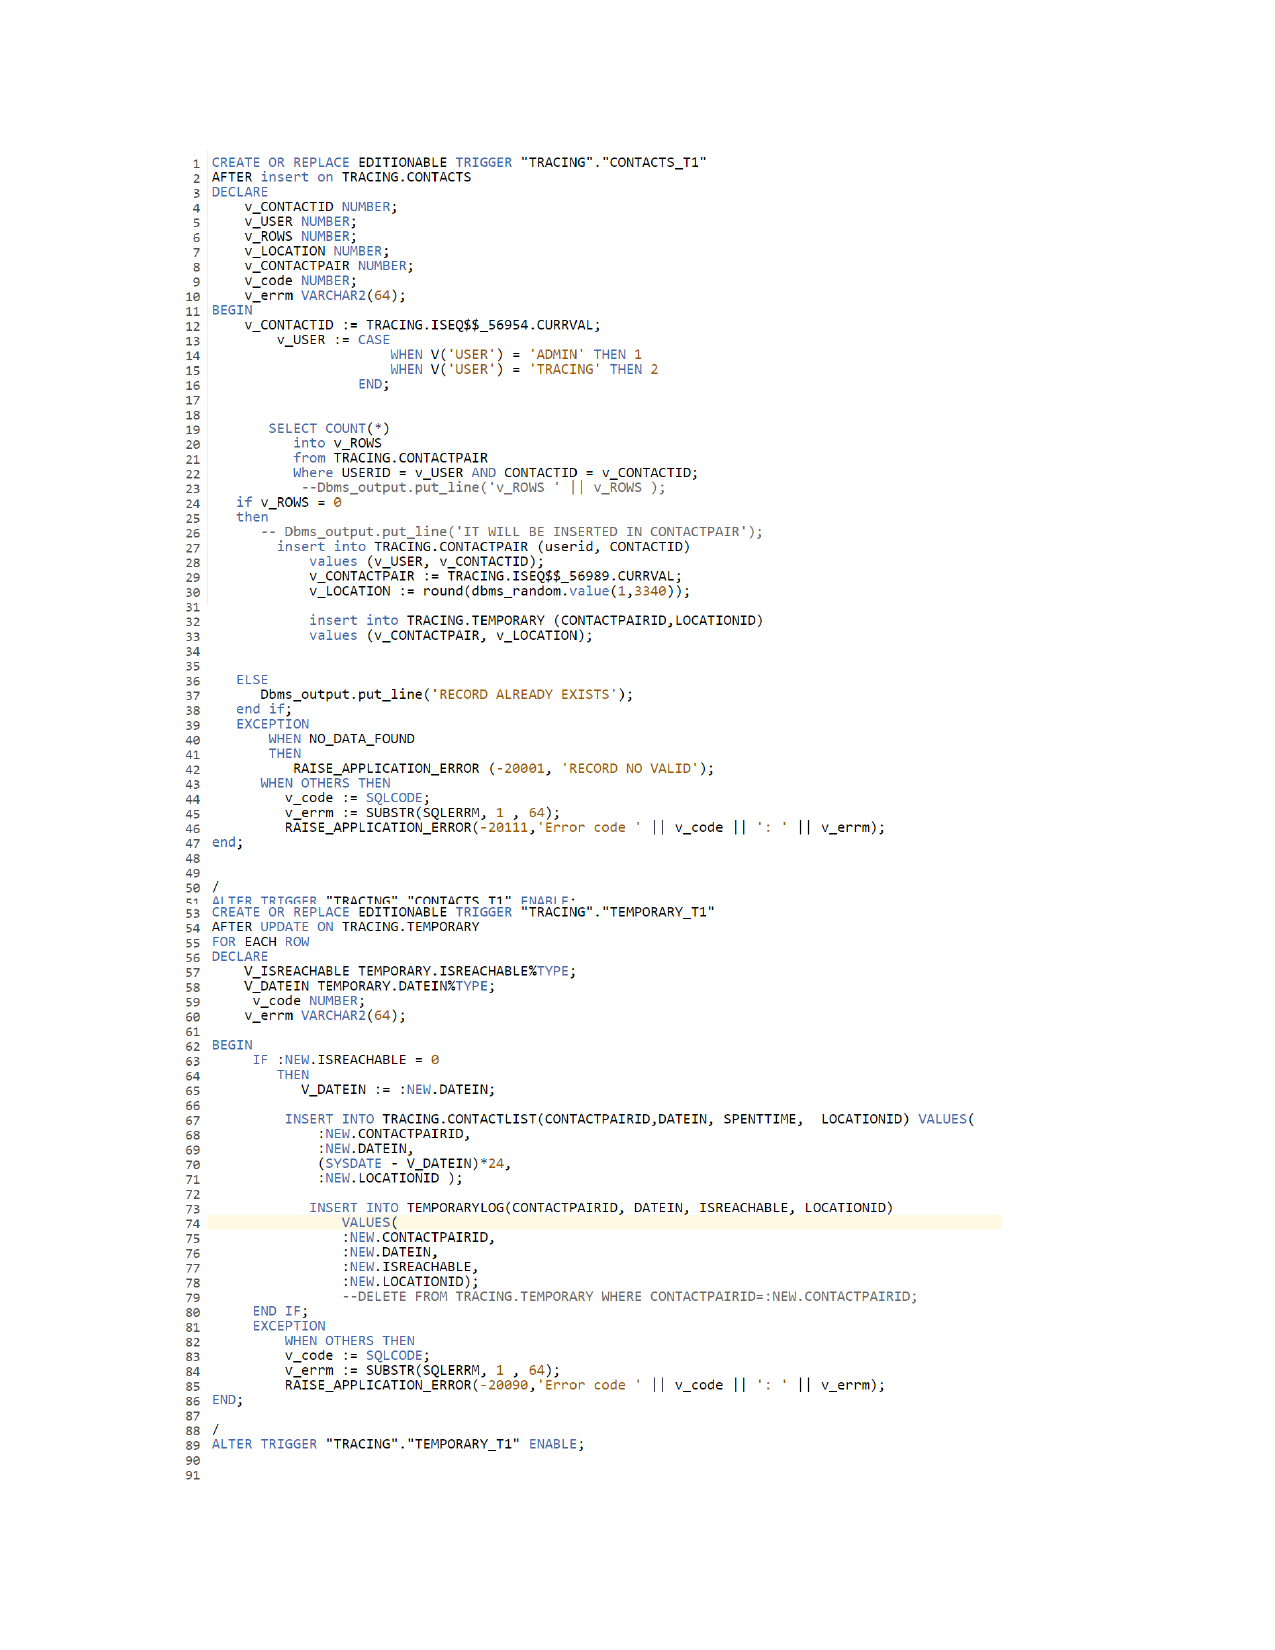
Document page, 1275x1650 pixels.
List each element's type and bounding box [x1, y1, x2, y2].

picture [150, 150, 1002, 1500]
